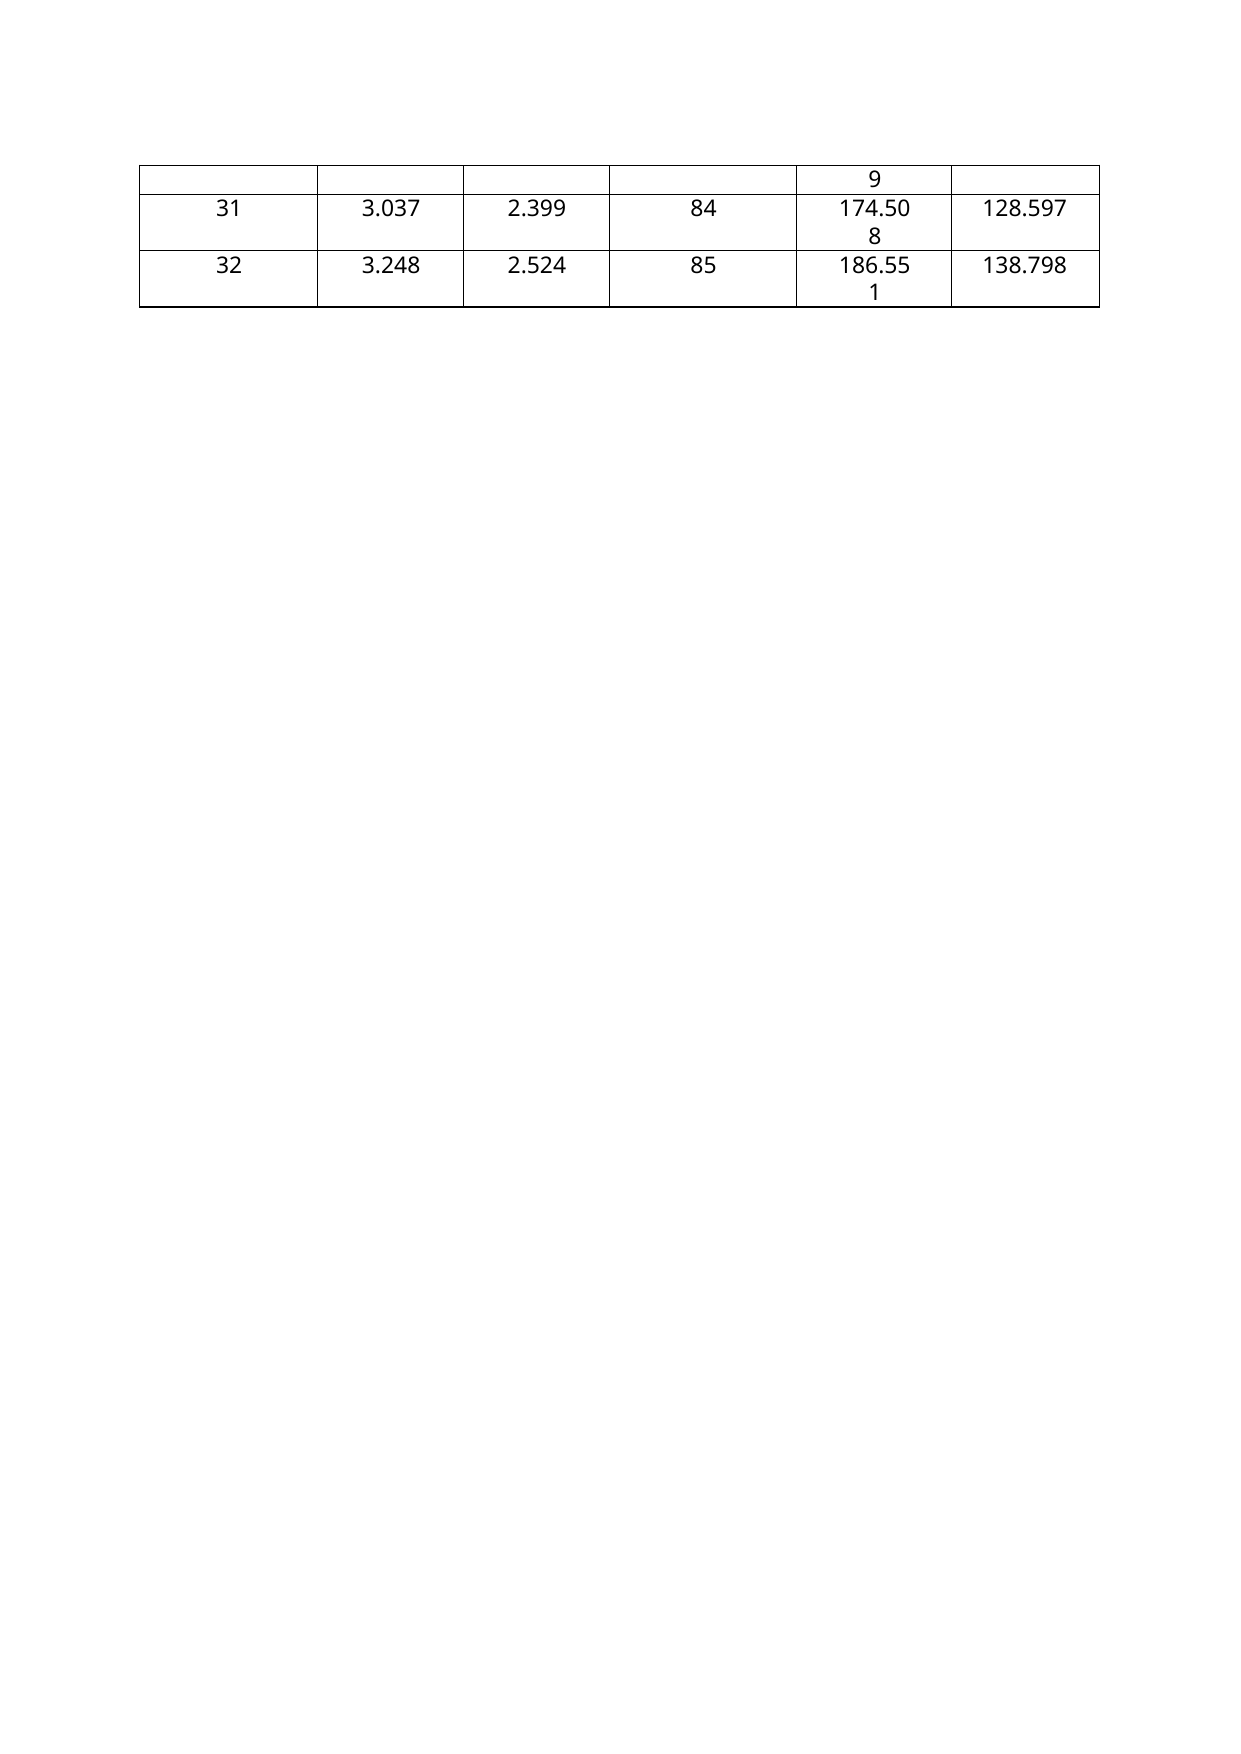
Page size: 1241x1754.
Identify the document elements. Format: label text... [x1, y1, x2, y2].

table_cell 2.399 [464, 195, 609, 250]
table_cell 2.836 [318, 166, 463, 193]
table_cell 138.798 [952, 251, 1099, 306]
table_cell 84 [610, 195, 796, 250]
table_cell 128.597 [952, 195, 1099, 250]
table_cell 119.371 [952, 166, 1099, 193]
table_cell 2.524 [464, 251, 609, 306]
table_cell 3.037 [318, 195, 463, 250]
table_cell 83 [610, 166, 796, 193]
table_cell 85 [610, 251, 796, 306]
table_cell 31 [140, 195, 317, 250]
table_cell 163.509 [797, 166, 951, 193]
table_cell 3.248 [318, 251, 463, 306]
table_cell 2.246 [464, 166, 609, 193]
table_cell 30 [140, 166, 317, 193]
table_cell 186.551 [797, 251, 951, 306]
table_cell 174.508 [797, 195, 951, 250]
table_cell 32 [140, 251, 317, 306]
